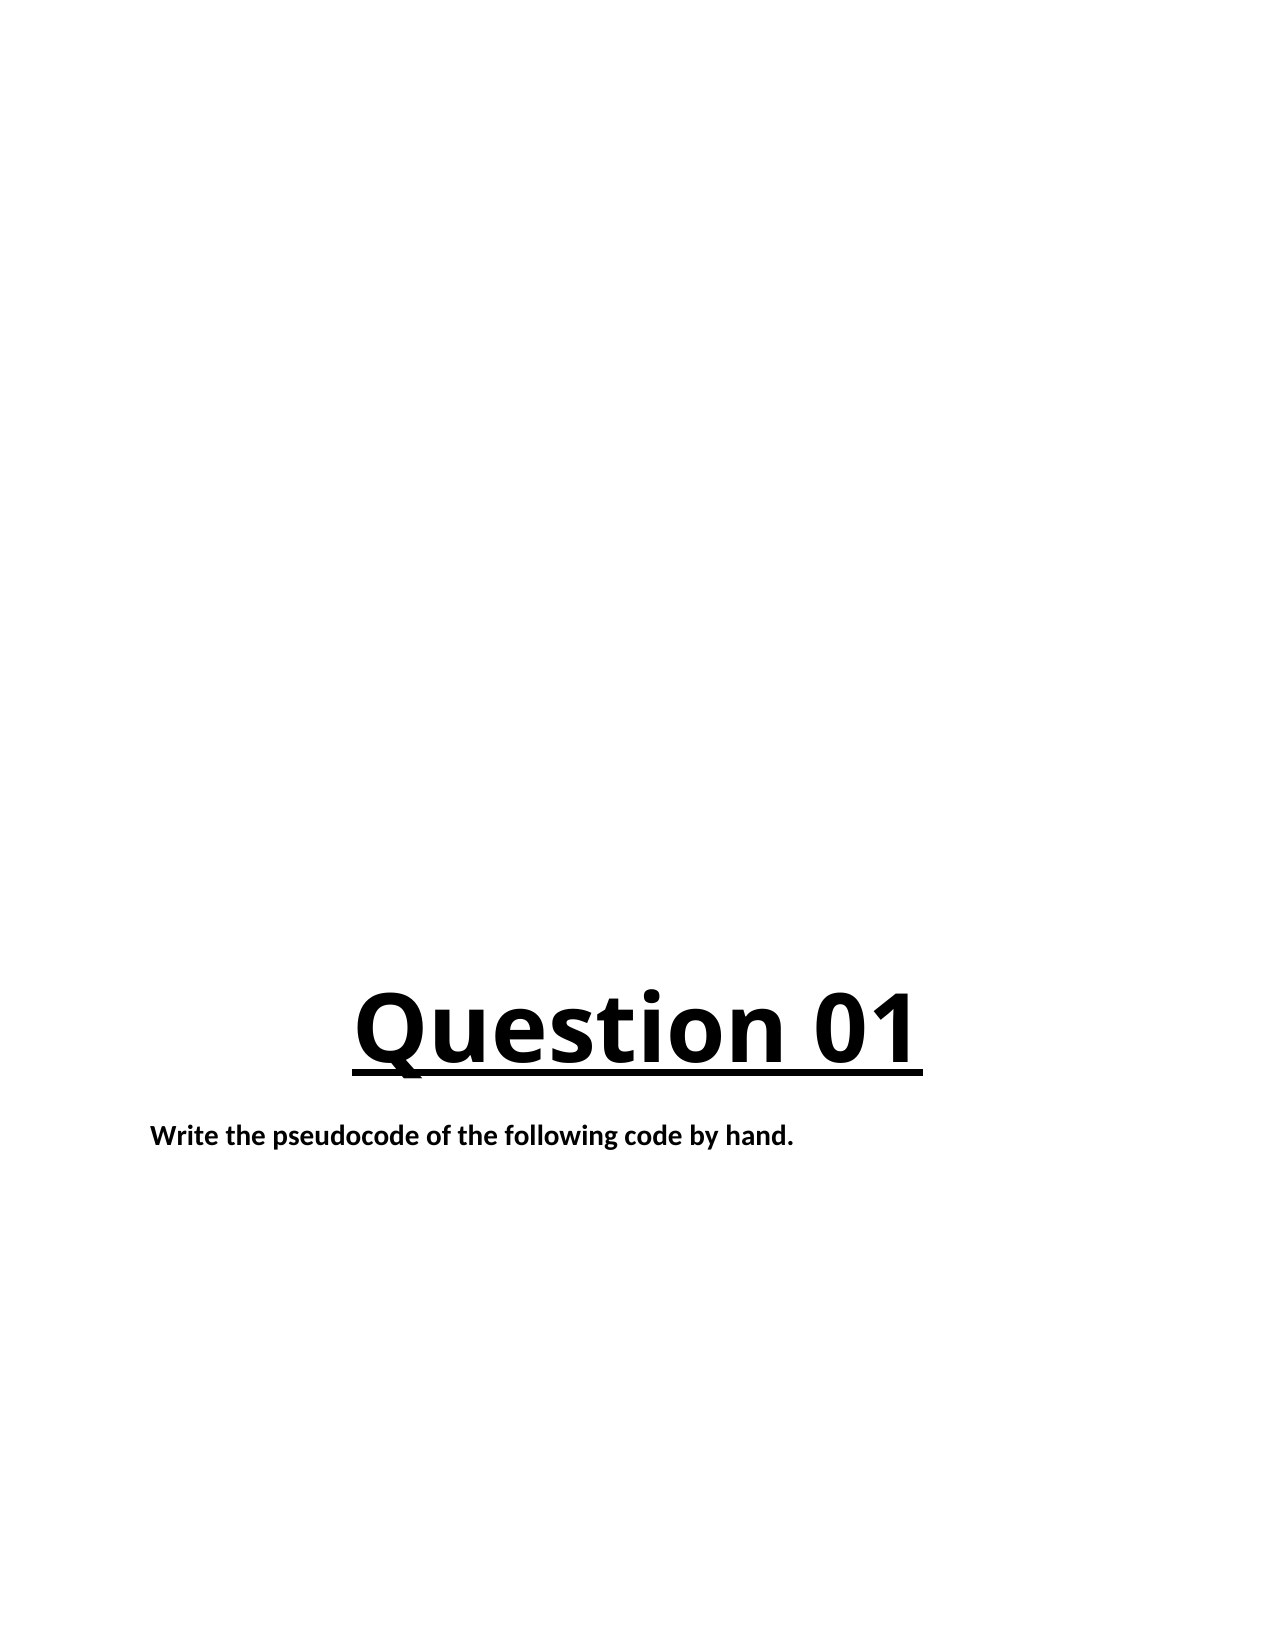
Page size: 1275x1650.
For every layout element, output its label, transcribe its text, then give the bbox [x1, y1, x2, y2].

text Write the pseudocode of the following code by hand. [150, 1117, 1125, 1153]
text Question 01 [150, 959, 1125, 1090]
